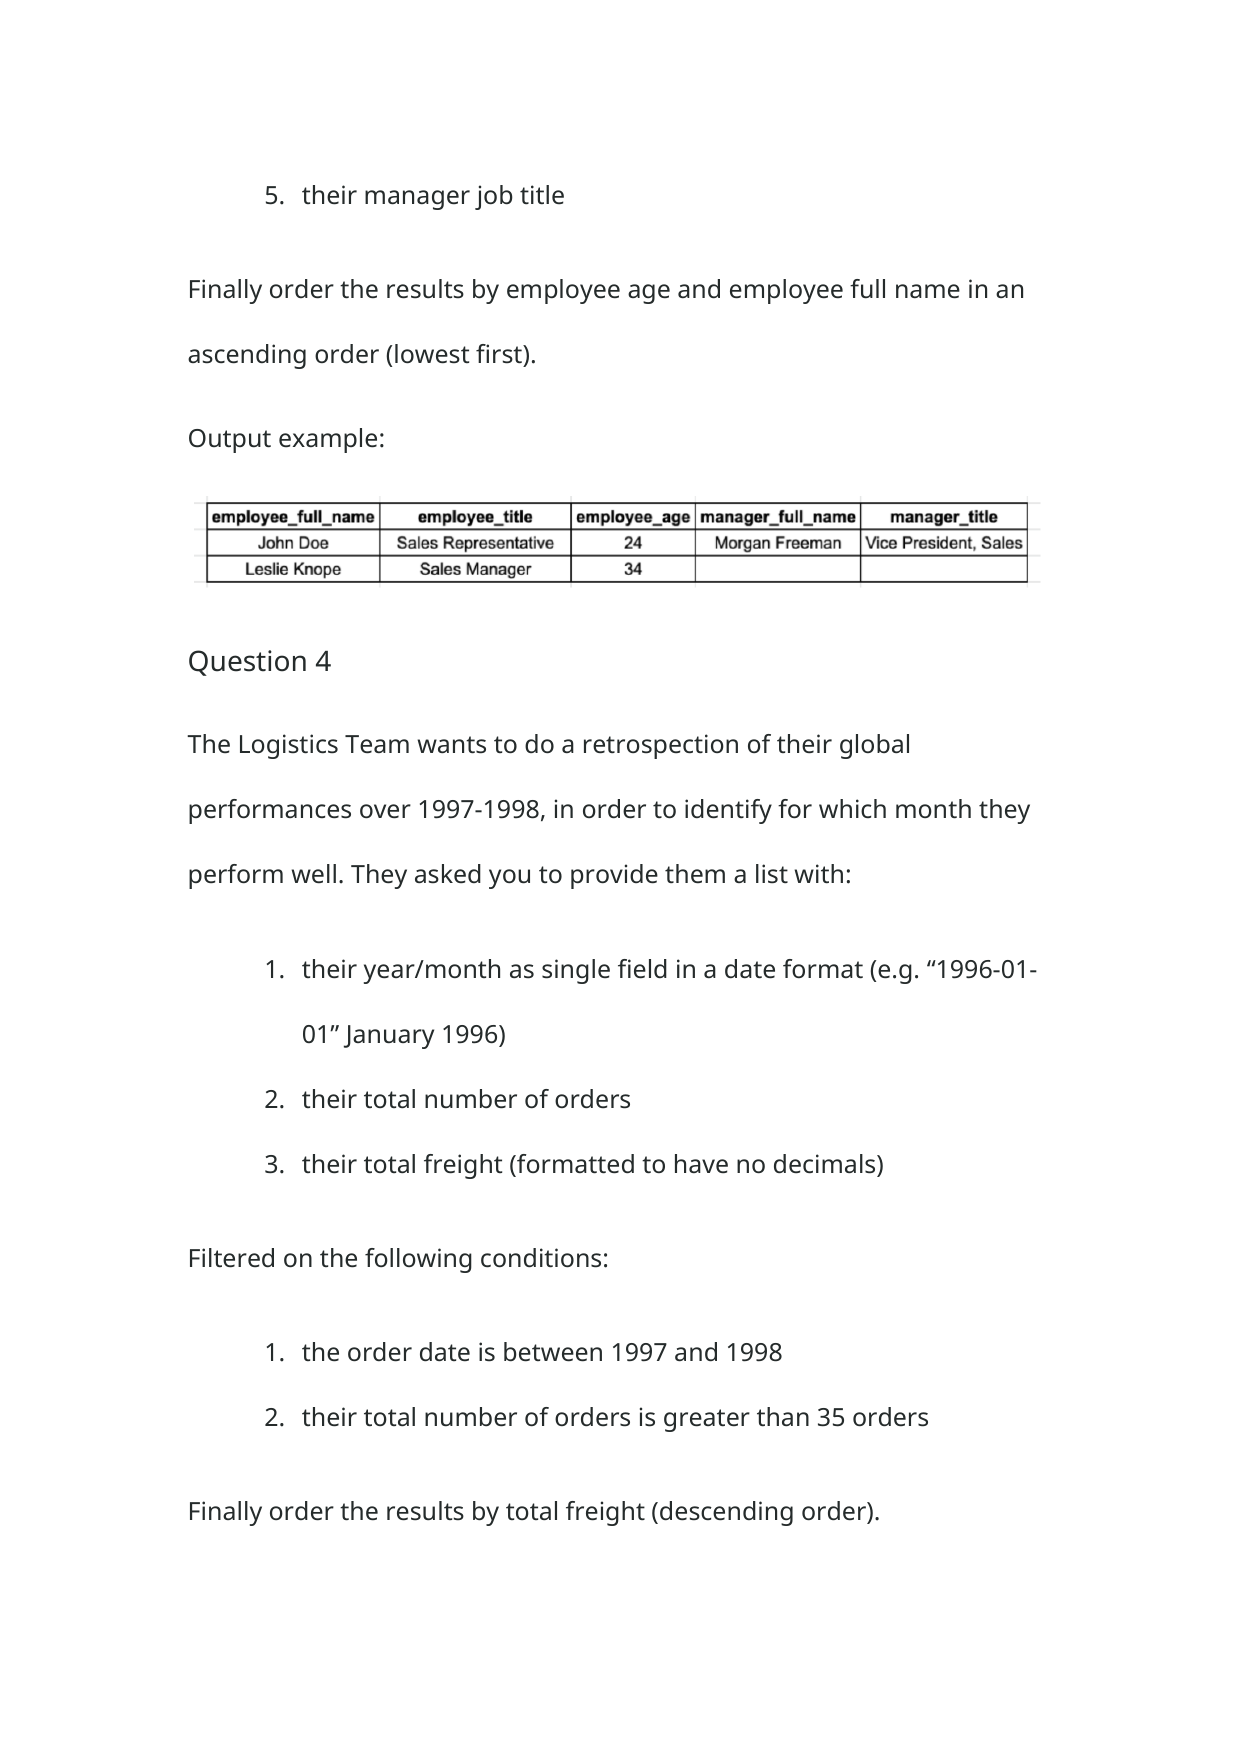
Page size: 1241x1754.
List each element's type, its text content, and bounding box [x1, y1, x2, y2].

list their manager job title [264, 162, 1053, 227]
text The Logistics Team wants to do a retrospection of their global performances over 1997-1998, in order to identify for which month they perform well. They asked you to provide them a list with: [187, 712, 1053, 907]
list their total number of orders [264, 1066, 1053, 1131]
list their total number of orders is greater than 35 orders [264, 1384, 1053, 1449]
list the order date is between 1997 and 1998 [264, 1319, 1053, 1384]
text Filtered on the following conditions: [187, 1225, 1053, 1290]
list their total freight (formatted to have no decimals) [264, 1131, 1053, 1196]
picture [187, 488, 1053, 596]
text Finally order the results by employee age and employee full name in an ascending order (lowest first). [187, 256, 1053, 386]
text Question 4 [187, 628, 1053, 693]
text Finally order the results by total freight (descending order). [187, 1478, 1053, 1543]
text Output example: [187, 405, 1053, 470]
list their year/month as single field in a date format (e.g. “1996-01-01” January 1996) [264, 936, 1053, 1066]
